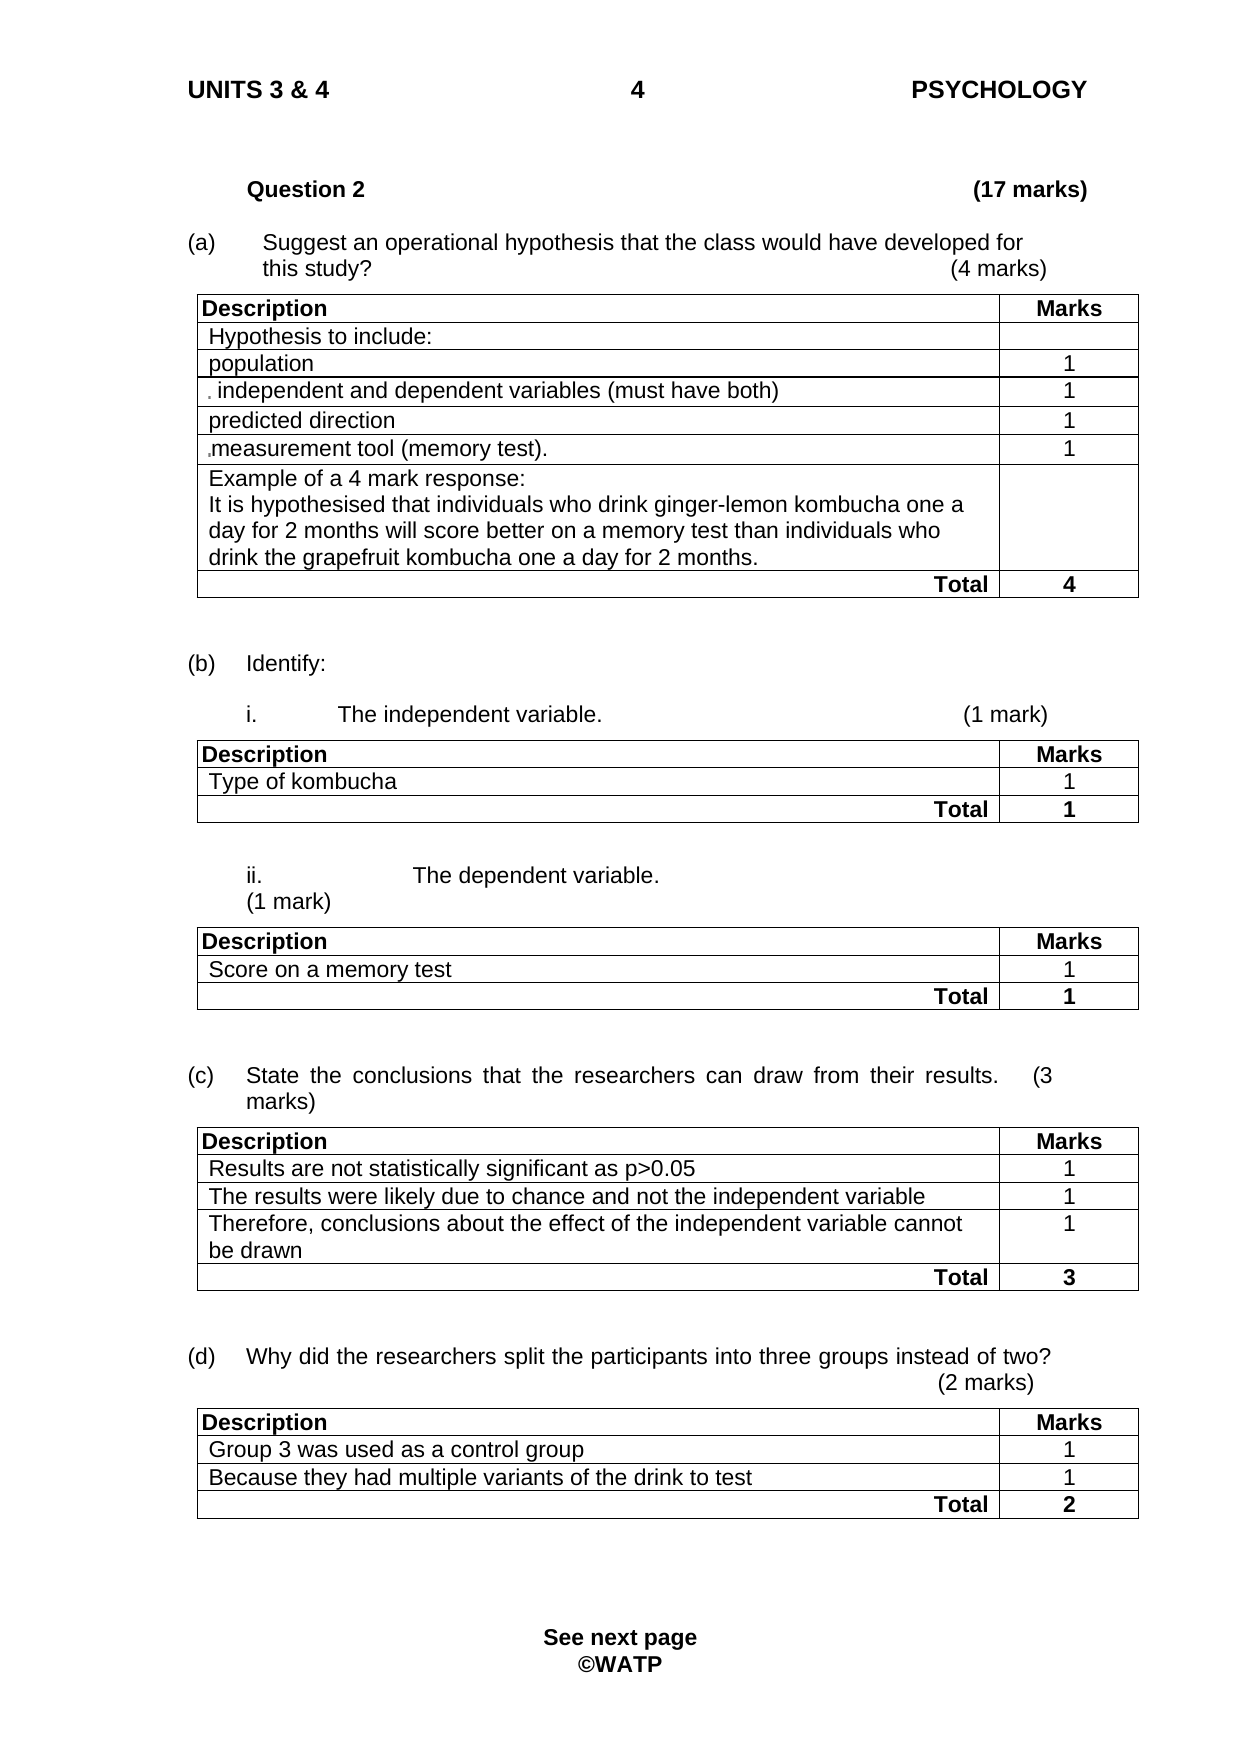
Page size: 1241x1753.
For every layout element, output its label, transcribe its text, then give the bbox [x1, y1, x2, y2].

text (a) Suggest an operational hypothesis that the class would have developed for this study? (4 marks) [187, 229, 1053, 282]
table_cell 1 [1000, 378, 1138, 406]
table_cell [1000, 465, 1138, 570]
table_cell 1 [1000, 1210, 1138, 1263]
table_cell [1000, 323, 1138, 349]
text (b) Identify: [187, 650, 1053, 676]
table_cell Group 3 was used as a control group [198, 1436, 999, 1463]
table_cell 3 [1000, 1264, 1138, 1290]
table_header Description [198, 1128, 999, 1154]
text Question 2 (17 marks) [186, 176, 1053, 203]
table_header Description [198, 295, 999, 322]
table_cell 1 [1000, 768, 1138, 795]
text i. The independent variable. (1 mark) [187, 701, 1053, 727]
table_cell 2 [1000, 1491, 1138, 1517]
table_cell 1 [1000, 983, 1138, 1009]
table_cell Total [198, 983, 999, 1009]
table_cell 1 [1000, 956, 1138, 982]
table_cell Total [198, 1264, 999, 1290]
table_cell 1 [1000, 435, 1138, 463]
table_header Description [198, 928, 999, 954]
table_cell independent and dependent variables (must have both) [198, 378, 999, 406]
table_cell predicted direction [198, 407, 999, 434]
table_header Marks [1000, 295, 1138, 322]
text ii. The dependent variable. (1 mark) [187, 862, 1053, 915]
table_cell Because they had multiple variants of the drink to test [198, 1464, 999, 1490]
table_cell Total [198, 796, 999, 822]
table_cell Therefore, conclusions about the effect of the independent variable cannot be drawn [198, 1210, 999, 1263]
text (d) Why did the researchers split the participants into three groups instead of two? (2 marks) [187, 1343, 1053, 1395]
table_cell Results are not statistically significant as p>0.05 [198, 1155, 999, 1182]
text (c) State the conclusions that the researchers can draw from their results. (3 marks) [187, 1062, 1053, 1114]
table_header Description [198, 1409, 999, 1435]
table_cell 1 [1000, 350, 1138, 376]
table_cell Score on a memory test [198, 956, 999, 982]
table_cell 1 [1000, 1464, 1138, 1490]
table_cell 1 [1000, 1436, 1138, 1463]
table_header Marks [1000, 741, 1138, 767]
table_cell Total [198, 1491, 999, 1517]
table_cell 1 [1000, 1155, 1138, 1182]
table_cell Type of kombucha [198, 768, 999, 795]
table_cell population [198, 350, 999, 376]
table_cell Example of a 4 mark response: It is hypothesised that individuals who drink ginger-lemon kombucha one a day for 2 months will score better on a memory test than individuals who drink the grapefruit kombucha one a day for 2 months. [198, 465, 999, 570]
table_cell 1 [1000, 1183, 1138, 1209]
table_cell 4 [1000, 571, 1138, 597]
table_cell The results were likely due to chance and not the independent variable [198, 1183, 999, 1209]
table_cell 1 [1000, 796, 1138, 822]
table_header Marks [1000, 1128, 1138, 1154]
table_cell measurement tool (memory test). [198, 435, 999, 463]
table_header Marks [1000, 1409, 1138, 1435]
table_cell Total [198, 571, 999, 597]
table_cell 1 [1000, 407, 1138, 434]
table_cell Hypothesis to include: [198, 323, 999, 349]
table_header Marks [1000, 928, 1138, 954]
table_header Description [198, 741, 999, 767]
